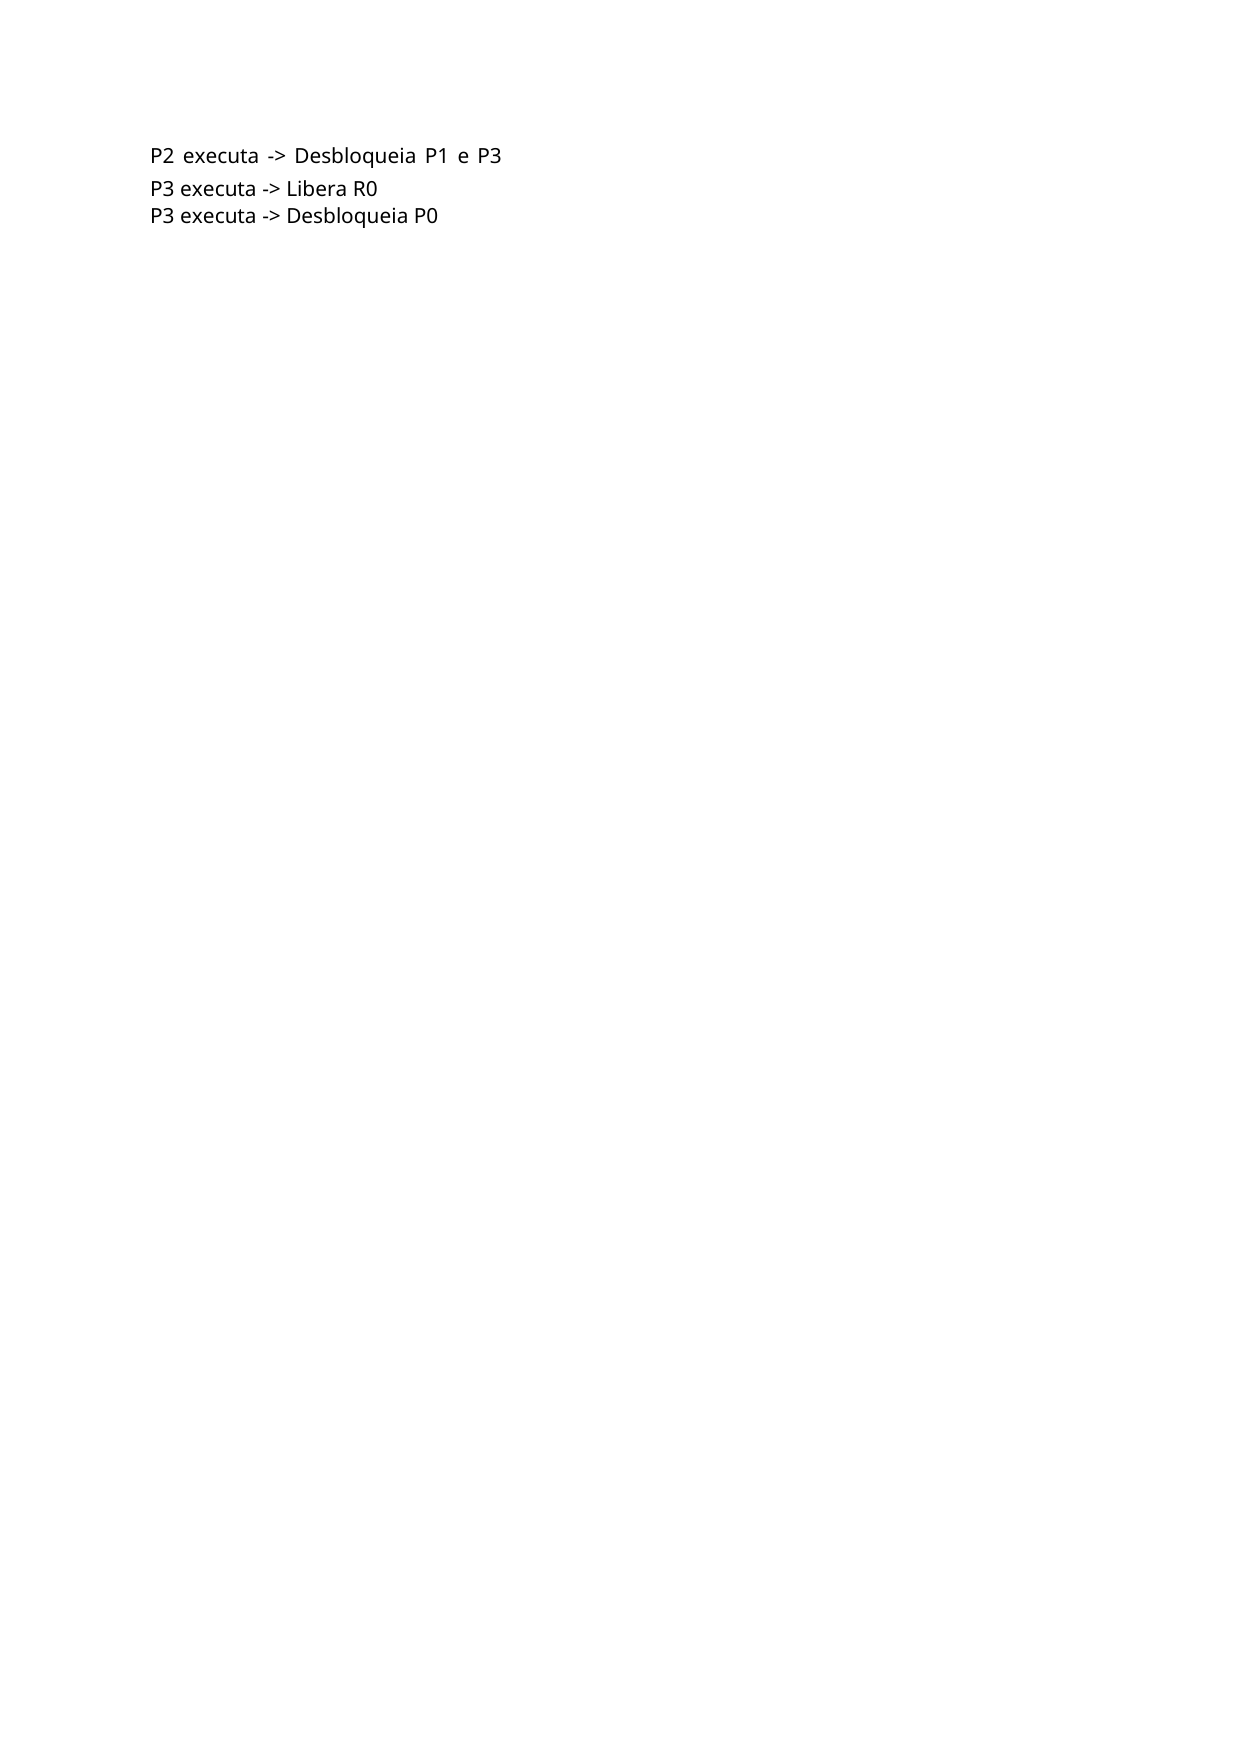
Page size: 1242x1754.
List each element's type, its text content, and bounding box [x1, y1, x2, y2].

text P3 executa -> Desbloqueia P0 [150, 207, 1235, 227]
text P2 executa -> Desbloqueia P1 e P3 P3 executa -> Libera R0 [150, 142, 501, 203]
